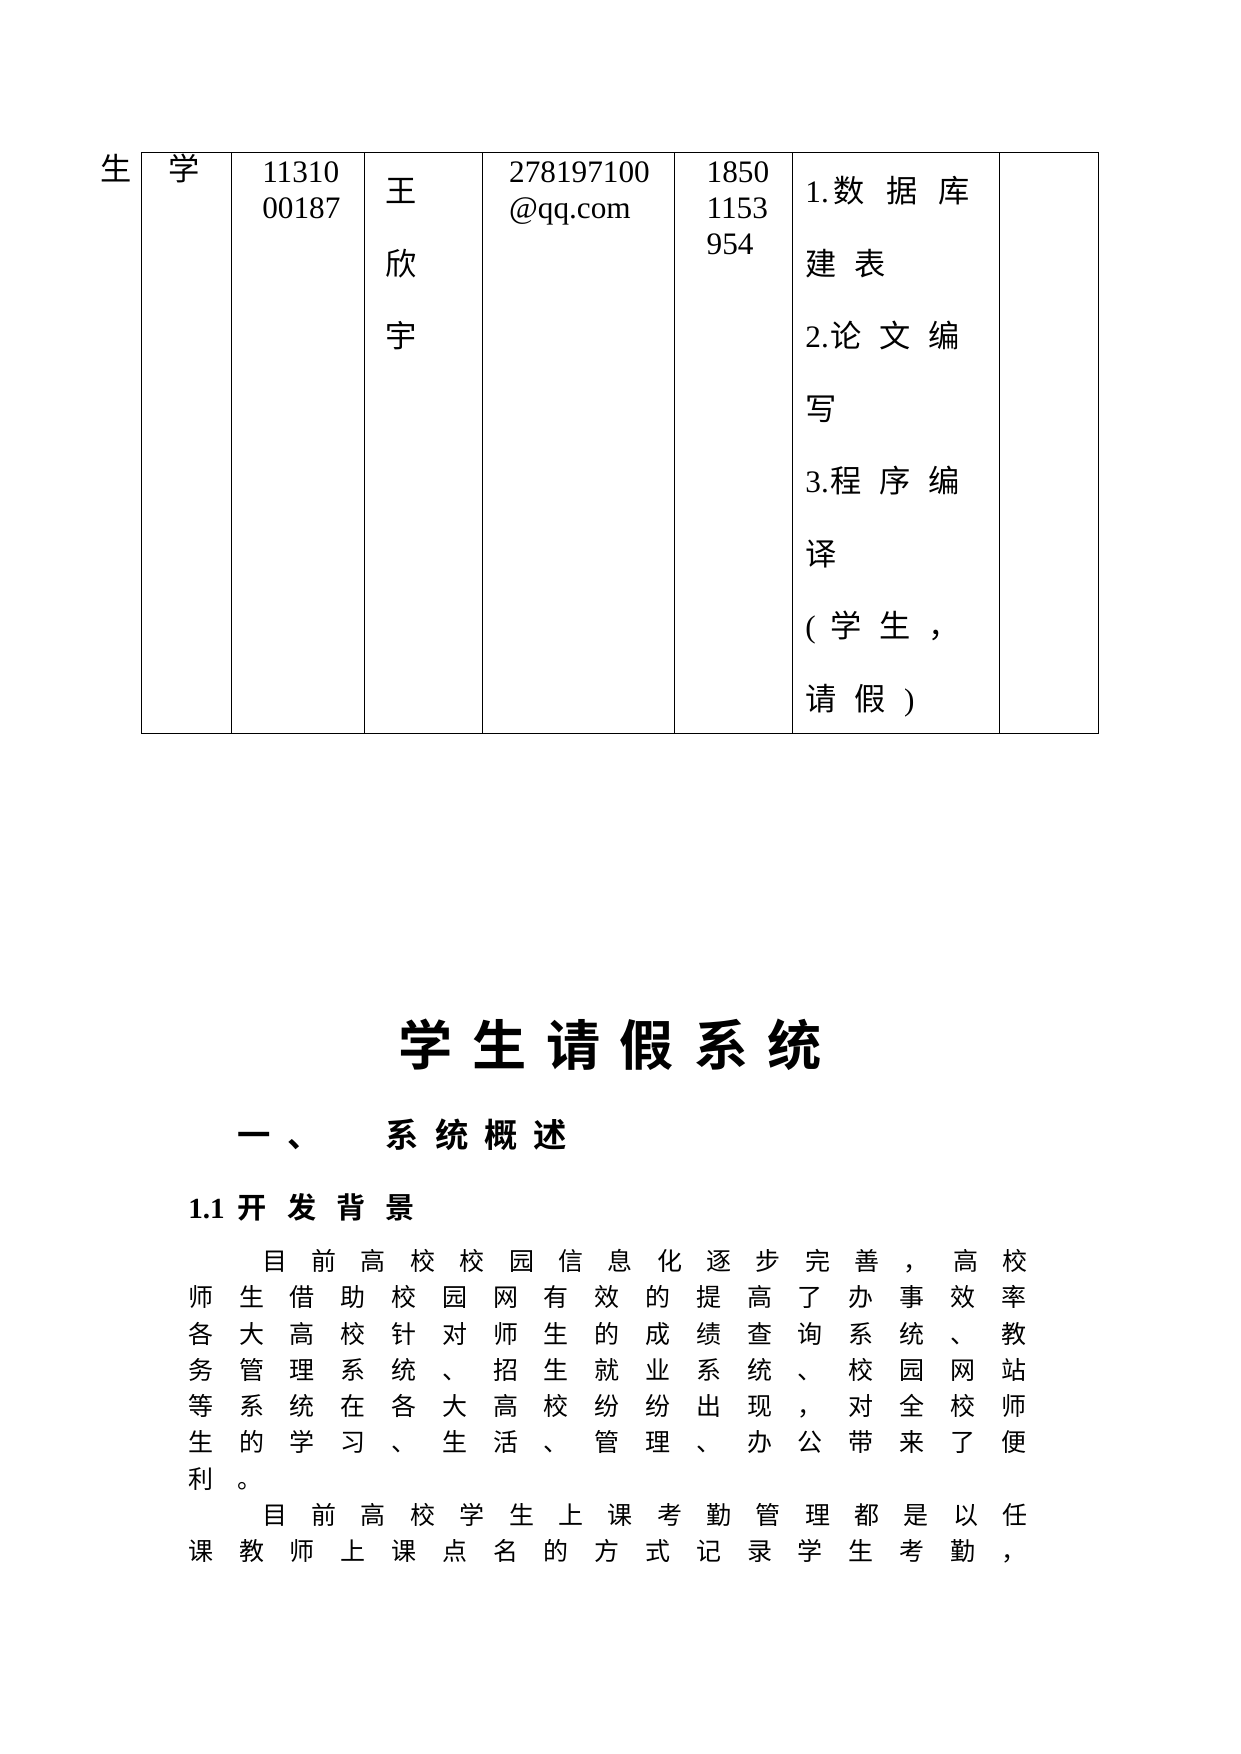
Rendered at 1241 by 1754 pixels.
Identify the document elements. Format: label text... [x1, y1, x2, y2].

subtitle 1.1开发背景 [188, 1169, 1052, 1242]
table_cell 18501153954 [675, 153, 792, 733]
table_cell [142, 153, 231, 733]
table_cell 278197100 @qq.com [483, 153, 674, 733]
table_cell 1131000187 [232, 153, 364, 733]
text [188, 1495, 1052, 1568]
table_cell [1000, 153, 1098, 733]
subtitle 系统概述 [232, 1097, 1052, 1169]
text 学生请假系统 [188, 988, 1052, 1097]
text 目前高校校园信息化逐步完善，高校师生借助校园网有效的提高了办事效率。各大高校针对师生的成绩查询系统、教务管理系统、招生就业系统、校园网站等系统在各大高校纷纷出现，对全校师生的学习、生活、管理、办公带来了便利。 [188, 1242, 1052, 1495]
table_cell 王欣宇 [365, 153, 482, 733]
table_cell 1.数据库建表 2.论文编写 3.程序编译 (学生，请假) [793, 153, 999, 733]
